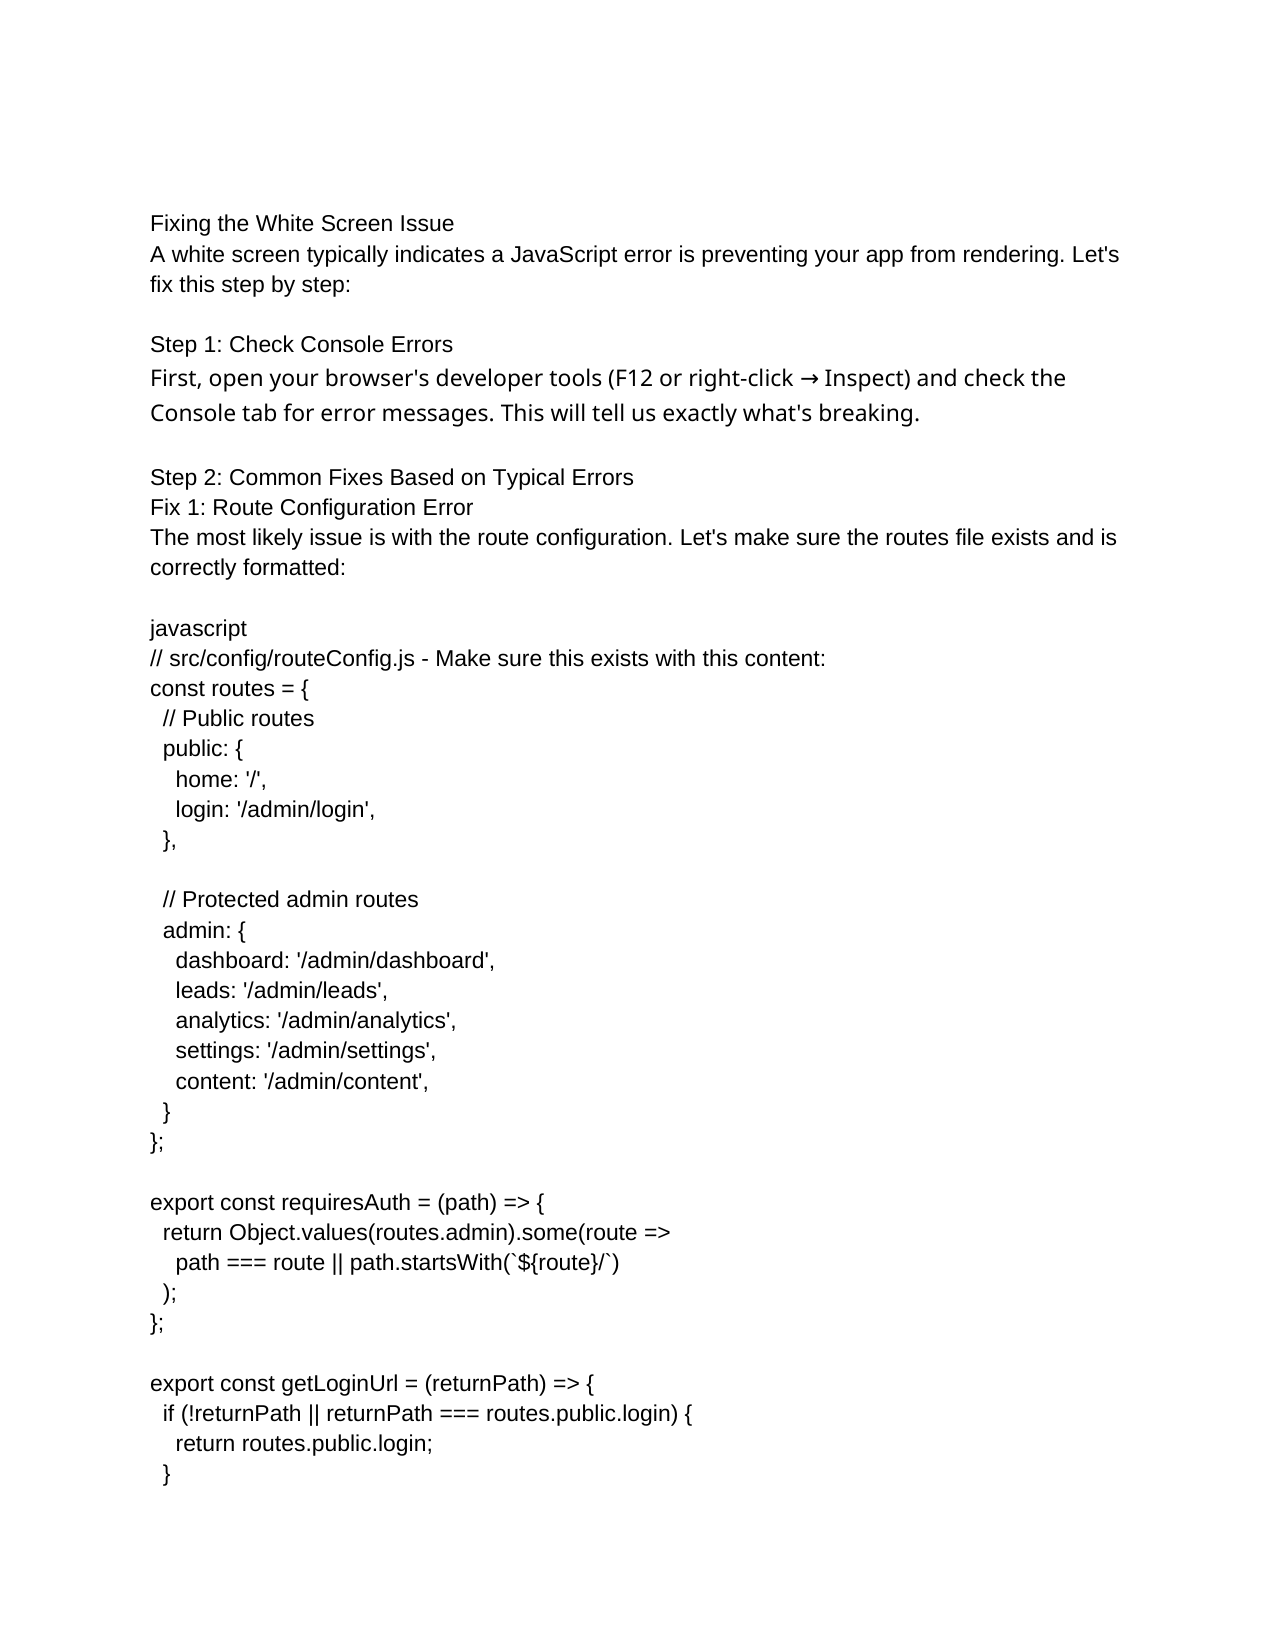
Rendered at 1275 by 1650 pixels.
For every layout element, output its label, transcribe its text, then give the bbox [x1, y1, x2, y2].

text Fix 1: Route Configuration Error [150, 494, 1125, 520]
text Step 1: Check Console Errors [150, 331, 1125, 358]
text First, open your browser's developer tools (F12 or right-click → Inspect) and check the Console tab for error messages. This will tell us exactly what's breaking. [150, 361, 1125, 429]
text admin: { [150, 917, 1125, 943]
text analytics: '/admin/analytics', [150, 1007, 1125, 1034]
text } [150, 1098, 1125, 1124]
text // Public routes [150, 705, 1125, 732]
text }; [150, 1128, 1125, 1154]
text if (!returnPath || returnPath === routes.public.login) { [150, 1400, 1125, 1426]
text A white screen typically indicates a JavaScript error is preventing your app from rendering. Let's fix this step by step: [150, 241, 1125, 297]
text export const requiresAuth = (path) => { [150, 1188, 1125, 1215]
text } [150, 1460, 1125, 1487]
text leads: '/admin/leads', [150, 977, 1125, 1003]
text export const getLoginUrl = (returnPath) => { [150, 1370, 1125, 1396]
text home: '/', [150, 766, 1125, 792]
text public: { [150, 735, 1125, 762]
text dashboard: '/admin/dashboard', [150, 947, 1125, 973]
text ); [150, 1279, 1125, 1306]
text login: '/admin/login', [150, 796, 1125, 822]
text // Protected admin routes [150, 886, 1125, 913]
text javascript [150, 614, 1125, 641]
text content: '/admin/content', [150, 1068, 1125, 1094]
text settings: '/admin/settings', [150, 1037, 1125, 1064]
text Step 2: Common Fixes Based on Typical Errors [150, 463, 1125, 490]
text Fixing the White Screen Issue [150, 210, 1125, 237]
text }; [150, 1309, 1125, 1336]
text return Object.values(routes.admin).some(route => [150, 1219, 1125, 1245]
text const routes = { [150, 675, 1125, 701]
text path === route || path.startsWith(`${route}/`) [150, 1249, 1125, 1275]
text return routes.public.login; [150, 1430, 1125, 1457]
text }, [150, 826, 1125, 852]
text // src/config/routeConfig.js - Make sure this exists with this content: [150, 645, 1125, 671]
text The most likely issue is with the route configuration. Let's make sure the routes file exists and is correctly formatted: [150, 524, 1125, 581]
